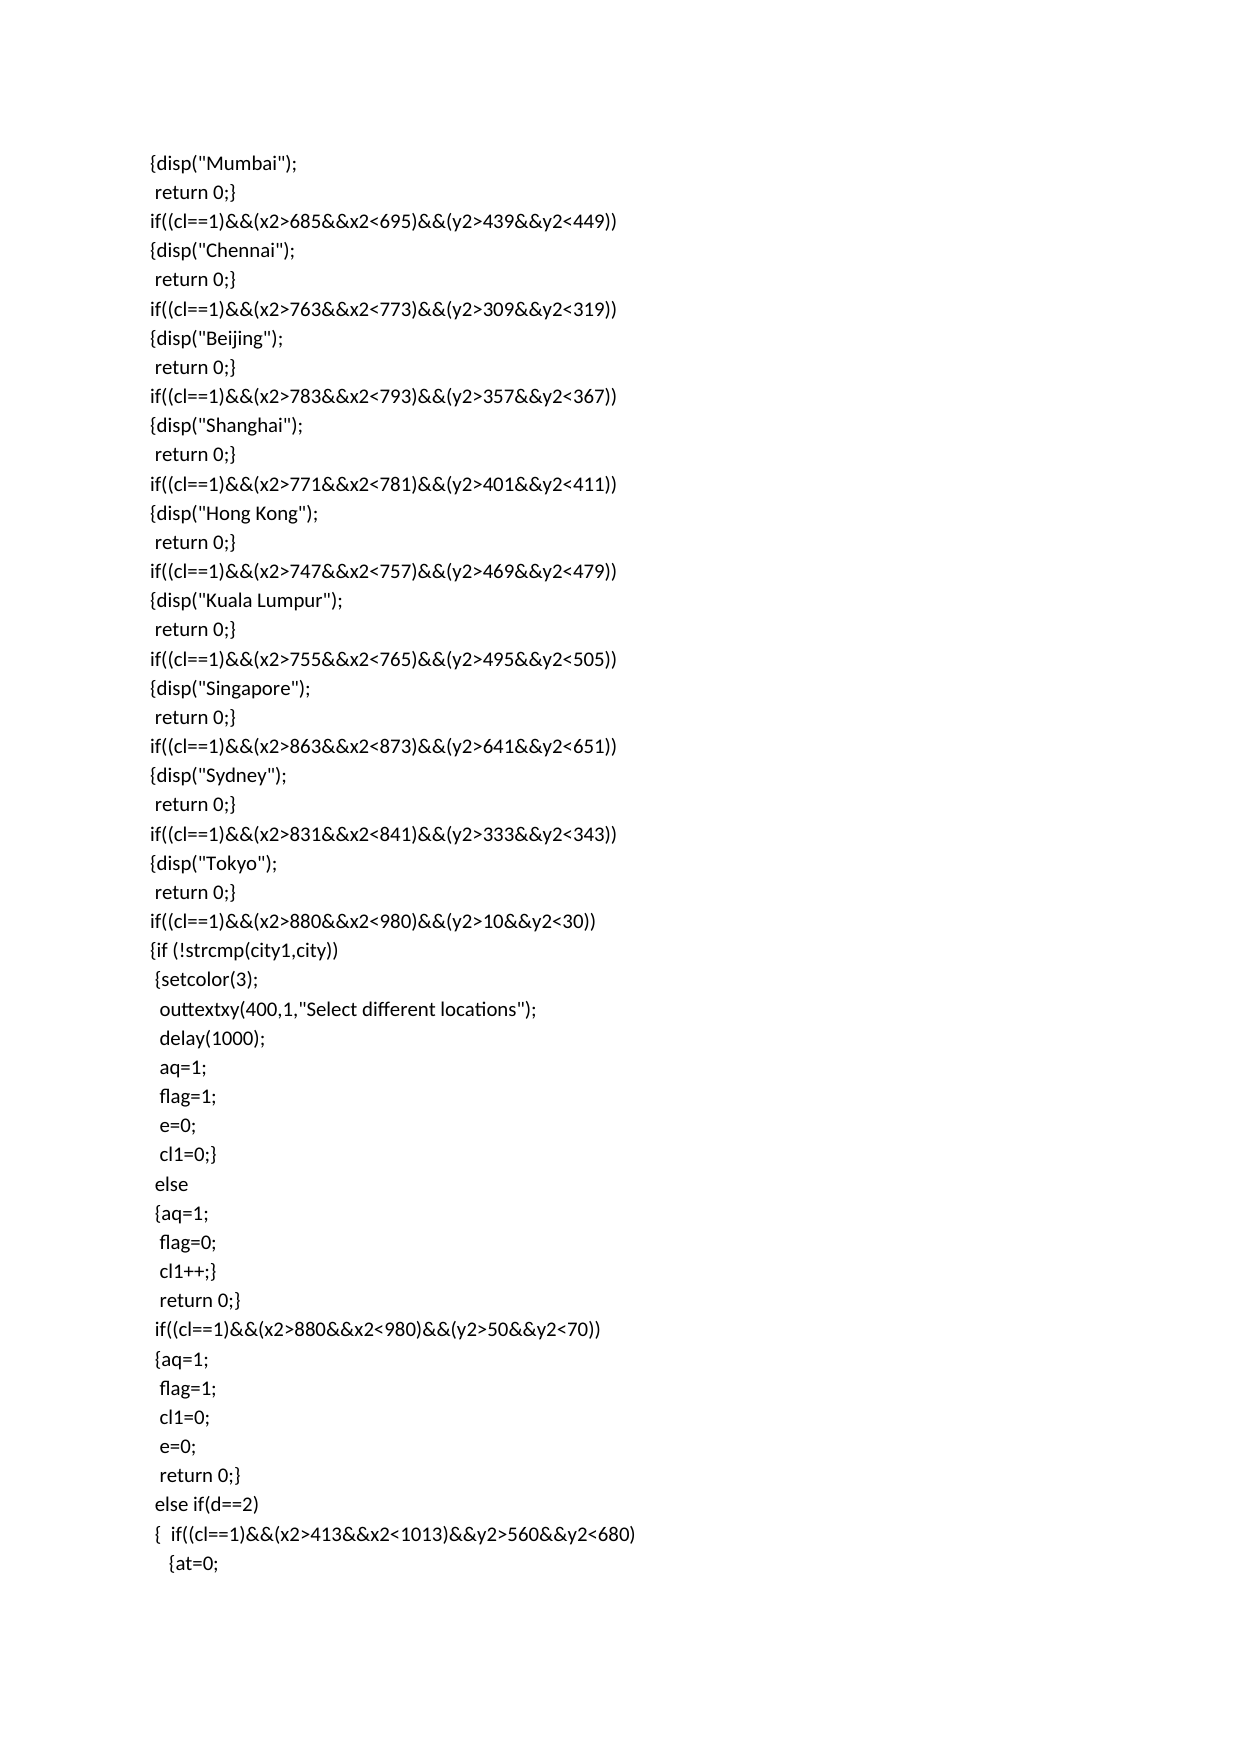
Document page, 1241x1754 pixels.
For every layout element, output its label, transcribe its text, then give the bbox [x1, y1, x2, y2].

text flag=0; [118, 1229, 1122, 1254]
text return 0;} [118, 879, 1122, 904]
text return 0;} [118, 792, 1122, 817]
text return 0;} [118, 354, 1122, 379]
text cl1=0; [118, 1404, 1122, 1429]
text {disp("Beijing"); [118, 325, 1122, 350]
text if((cl==1)&&(x2>747&&x2<757)&&(y2>469&&y2<479)) [118, 558, 1122, 584]
text aq=1; [118, 1054, 1122, 1079]
text e=0; [118, 1112, 1122, 1138]
text {if (!strcmp(city1,city)) [118, 937, 1122, 963]
text {disp("Mumbai"); [118, 150, 1122, 175]
text {disp("Singapore"); [118, 675, 1122, 700]
text flag=1; [118, 1375, 1122, 1400]
text return 0;} [118, 267, 1122, 292]
text {disp("Kuala Lumpur"); [118, 587, 1122, 613]
text {aq=1; [118, 1200, 1122, 1225]
text {aq=1; [118, 1346, 1122, 1371]
text outtextxy(400,1,"Select different locations"); [118, 996, 1122, 1021]
text if((cl==1)&&(x2>880&&x2<980)&&(y2>10&&y2<30)) [118, 908, 1122, 934]
text {disp("Chennai"); [118, 237, 1122, 263]
text delay(1000); [118, 1025, 1122, 1050]
text if((cl==1)&&(x2>755&&x2<765)&&(y2>495&&y2<505)) [118, 646, 1122, 671]
text if((cl==1)&&(x2>831&&x2<841)&&(y2>333&&y2<343)) [118, 821, 1122, 846]
text return 0;} [118, 1287, 1122, 1313]
text if((cl==1)&&(x2>880&&x2<980)&&(y2>50&&y2<70)) [118, 1317, 1122, 1342]
text return 0;} [118, 442, 1122, 467]
text {at=0; [118, 1550, 1122, 1575]
text if((cl==1)&&(x2>763&&x2<773)&&(y2>309&&y2<319)) [118, 296, 1122, 321]
text flag=1; [118, 1083, 1122, 1109]
text return 0;} [118, 179, 1122, 204]
text {disp("Sydney"); [118, 762, 1122, 788]
text { if((cl==1)&&(x2>413&&x2<1013)&&y2>560&&y2<680) [118, 1521, 1122, 1546]
text if((cl==1)&&(x2>863&&x2<873)&&(y2>641&&y2<651)) [118, 733, 1122, 759]
text {disp("Hong Kong"); [118, 500, 1122, 525]
text cl1=0;} [118, 1142, 1122, 1167]
text return 0;} [118, 704, 1122, 729]
text if((cl==1)&&(x2>685&&x2<695)&&(y2>439&&y2<449)) [118, 208, 1122, 234]
text return 0;} [118, 1462, 1122, 1488]
text return 0;} [118, 529, 1122, 554]
text if((cl==1)&&(x2>783&&x2<793)&&(y2>357&&y2<367)) [118, 383, 1122, 409]
text {disp("Tokyo"); [118, 850, 1122, 875]
text if((cl==1)&&(x2>771&&x2<781)&&(y2>401&&y2<411)) [118, 471, 1122, 496]
text else [118, 1171, 1122, 1196]
text {disp("Shanghai"); [118, 412, 1122, 438]
text {setcolor(3); [118, 967, 1122, 992]
text e=0; [118, 1433, 1122, 1459]
text else if(d==2) [118, 1492, 1122, 1517]
text return 0;} [118, 617, 1122, 642]
text cl1++;} [118, 1258, 1122, 1284]
